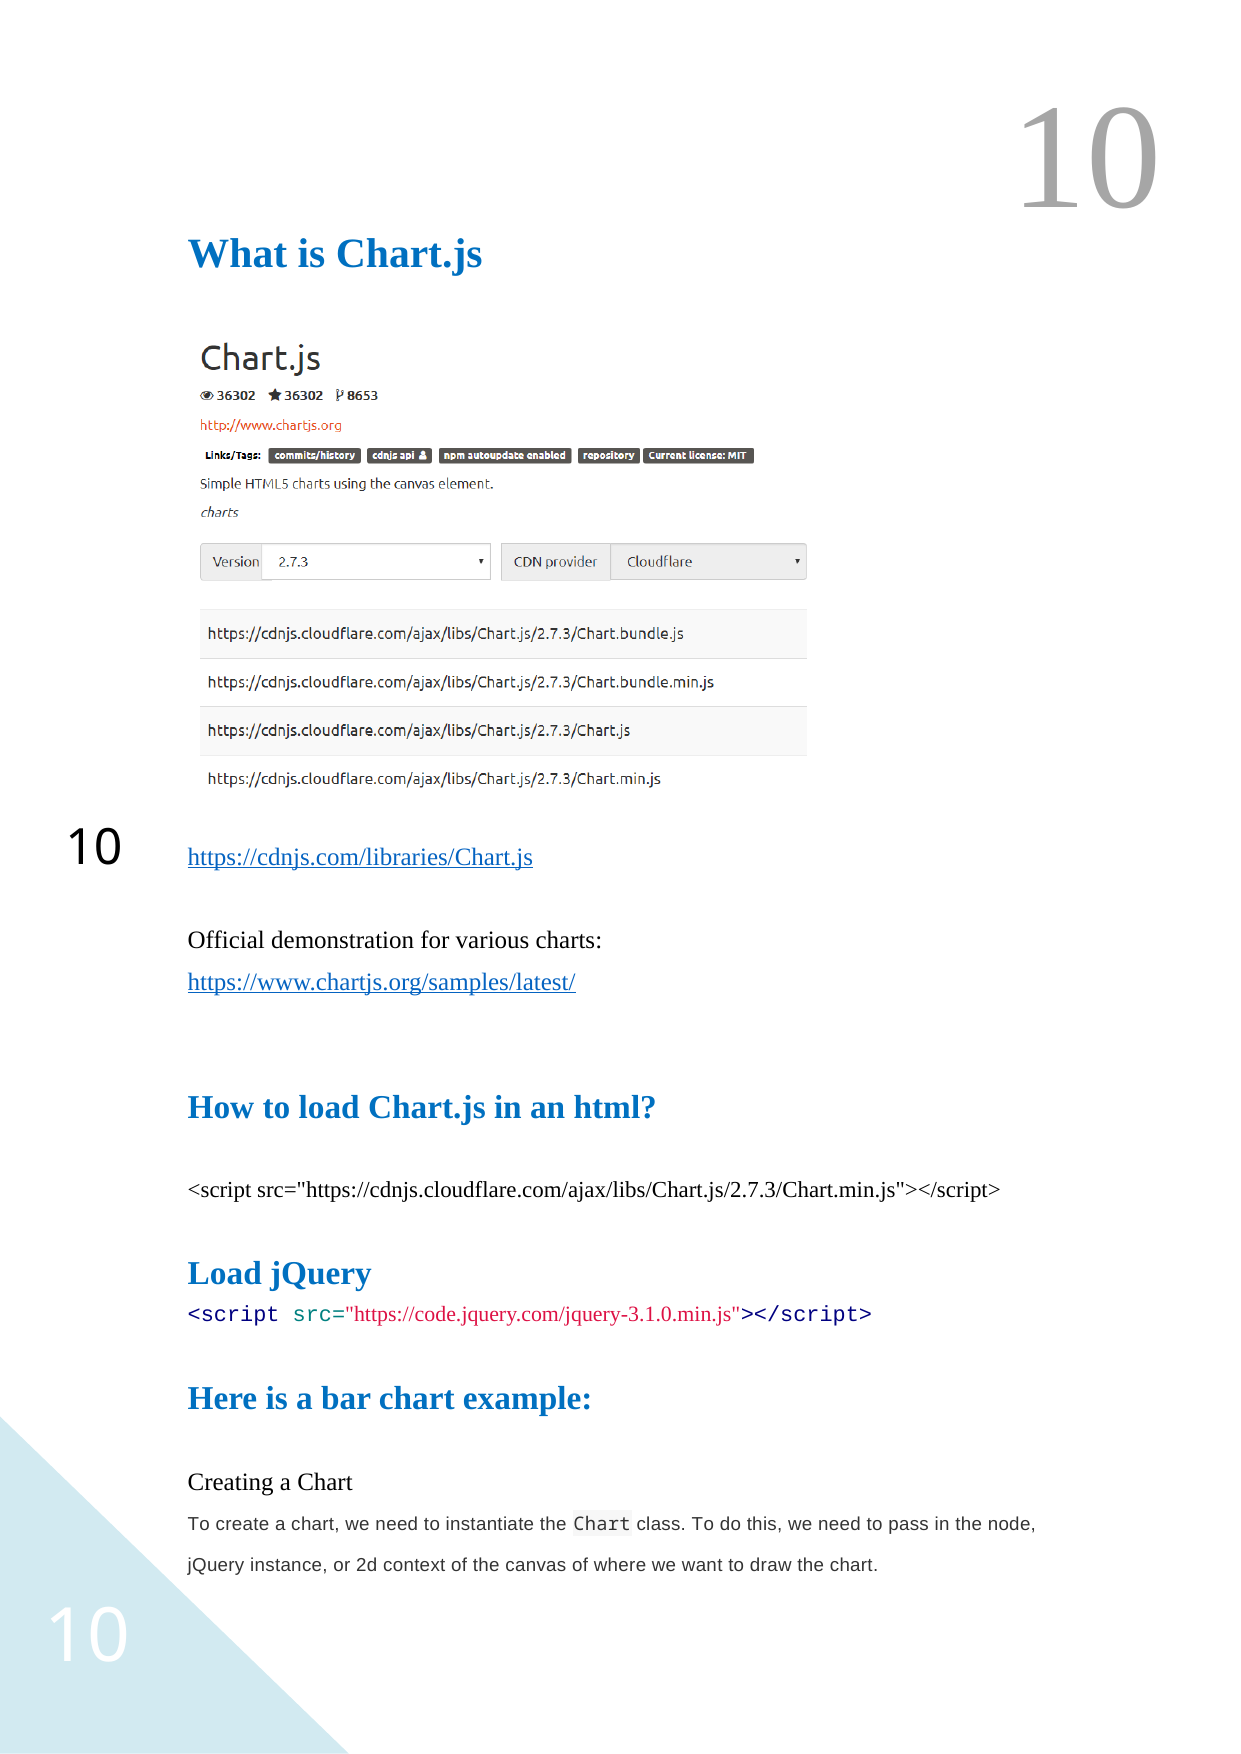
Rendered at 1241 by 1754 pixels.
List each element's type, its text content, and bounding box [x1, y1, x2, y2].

text Official demonstration for various charts: [187, 919, 1053, 960]
text <script src="https://code.jquery.com/jquery-3.1.0.min.js"></script> [187, 1294, 1053, 1335]
text Here is a bar chart example: [187, 1377, 1053, 1419]
text https://www.chartjs.org/samples/latest/ [187, 960, 1053, 1002]
picture [187, 335, 821, 805]
text <script src="https://cdnjs.cloudflare.com/ajax/libs/Chart.js/2.7.3/Chart.min.js"></script> [187, 1169, 1053, 1210]
text To create a chart, we need to instantiate the Chart class. To do this, we need to pass in the node, jQuery instance, or 2d context of the canvas of where we want to draw the chart. [187, 1502, 1053, 1585]
text Load jQuery [187, 1252, 1053, 1294]
text How to load Chart.js in an html? [187, 1085, 1053, 1127]
text Creating a Chart [187, 1460, 1053, 1502]
text What is Chart.js [187, 210, 1053, 294]
text https://cdnjs.com/libraries/Chart.js [187, 835, 1053, 877]
